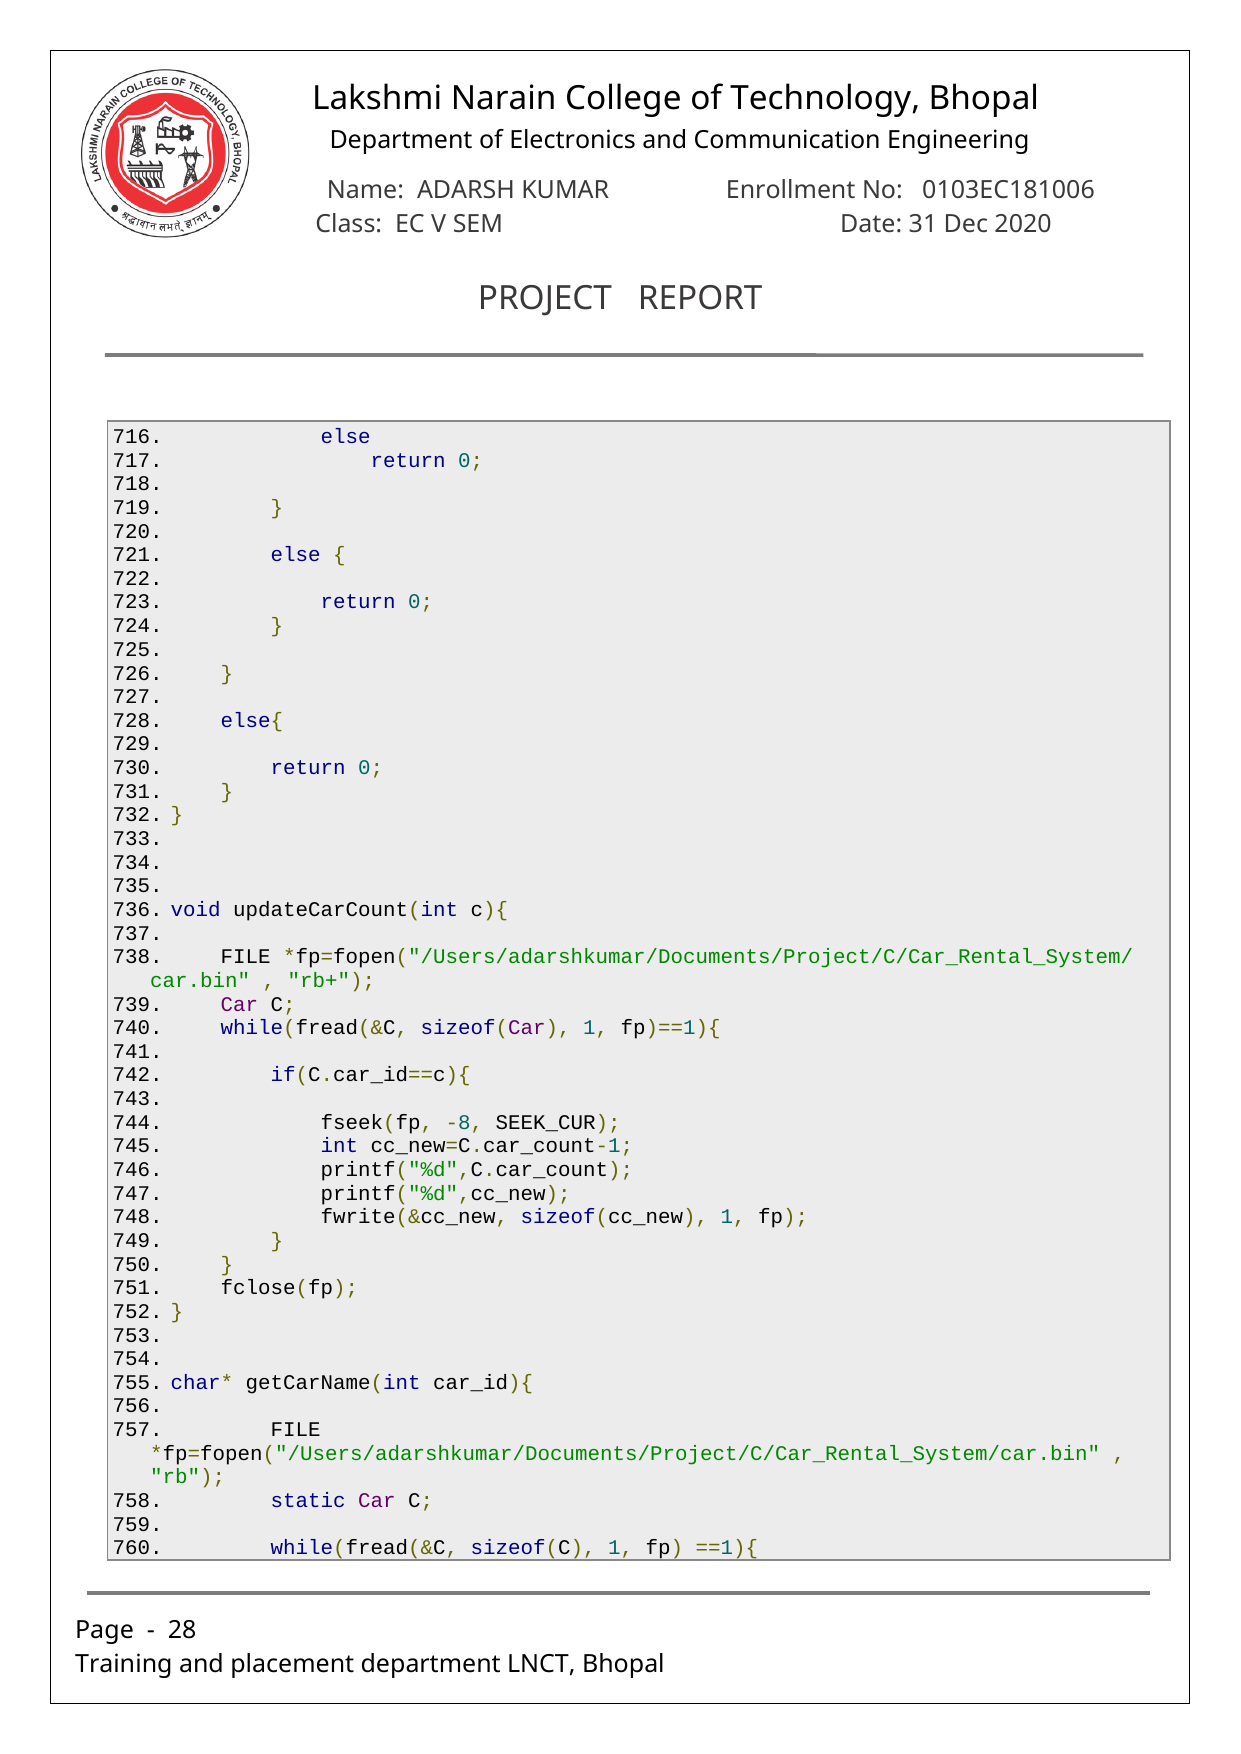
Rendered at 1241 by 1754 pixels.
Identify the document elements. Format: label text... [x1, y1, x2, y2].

list } [108, 657, 1169, 680]
list else{ [108, 704, 1169, 728]
list } [108, 775, 1169, 799]
list static Car C; [108, 1484, 1169, 1508]
list fclose(fp); [108, 1272, 1169, 1295]
list } [108, 1224, 1169, 1248]
picture [75, 63, 255, 243]
list fseek(fp, -8, SEEK_CUR); [108, 1106, 1169, 1130]
list } [108, 491, 1169, 515]
list } [108, 799, 1169, 822]
list else [108, 422, 1169, 444]
list int cc_new=C.car_count-1; [108, 1130, 1169, 1153]
list return 0; [108, 751, 1169, 775]
list if(C.car_id==c){ [108, 1059, 1169, 1082]
list printf("%d",cc_new); [108, 1177, 1169, 1201]
list } [108, 609, 1169, 633]
list fwrite(&cc_new, sizeof(cc_new), 1, fp); [108, 1201, 1169, 1224]
list else { [108, 538, 1169, 562]
list while(fread(&C, sizeof(Car), 1, fp)==1){ [108, 1011, 1169, 1035]
list Car C; [108, 988, 1169, 1011]
list void updateCarCount(int c){ [108, 893, 1169, 917]
list printf("%d",C.car_count); [108, 1153, 1169, 1177]
list while(fread(&C, sizeof(C), 1, fp) ==1){ [108, 1532, 1169, 1559]
list } [108, 1295, 1169, 1319]
list return 0; [108, 444, 1169, 468]
list char* getCarName(int car_id){ [108, 1366, 1169, 1390]
list FILE *fp=fopen("/Users/adarshkumar/Documents/Project/C/Car_Rental_System/car.bin" , "rb"); [108, 1413, 1169, 1484]
list FILE *fp=fopen("/Users/adarshkumar/Documents/Project/C/Car_Rental_System/car.bin" , "rb+"); [108, 941, 1169, 988]
list return 0; [108, 586, 1169, 609]
list } [108, 1248, 1169, 1272]
